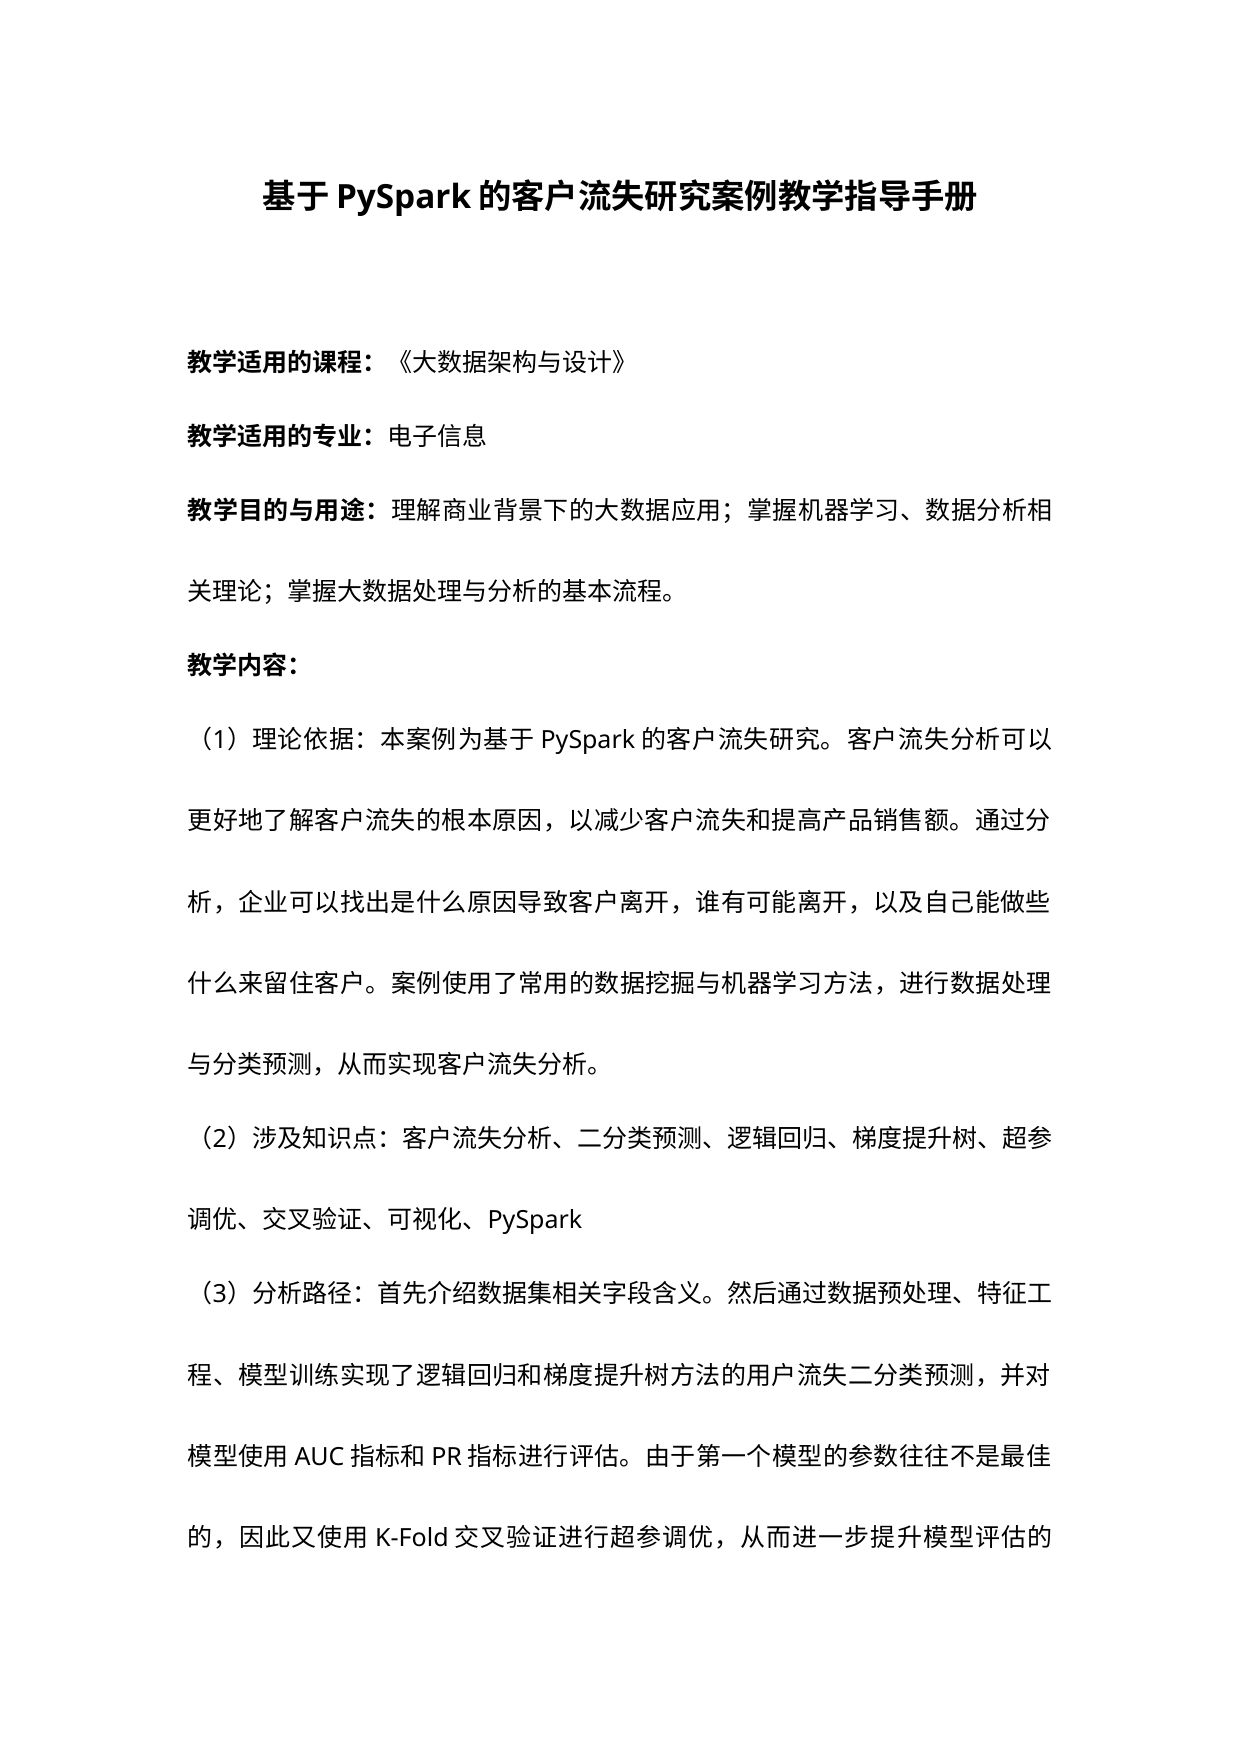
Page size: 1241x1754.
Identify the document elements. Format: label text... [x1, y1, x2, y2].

subtitle 基于PySpark的客户流失研究案例教学指导手册 [187, 162, 1053, 227]
list 理论依据：本案例为基于PySpark的客户流失研究。客户流失分析可以更好地了解客户流失的根本原因，以减少客户流失和提高产品销售额。通过分析，企业可以找出是什么原因导致客户离开，谁有可能离开，以及自己能做些什么来留住客户。案例使用了常用的数据挖掘与机器学习方法，进行数据处理与分类预测，从而实现客户流失分析。 [187, 705, 1053, 1095]
text 教学适用的课程：《大数据架构与设计》 [187, 328, 1053, 393]
text 教学目的与用途：理解商业背景下的大数据应用；掌握机器学习、数据分析相关理论；掌握大数据处理与分析的基本流程。 [187, 476, 1053, 622]
text 教学内容： [187, 631, 1053, 696]
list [187, 1259, 1053, 1568]
list 涉及知识点：客户流失分析、二分类预测、逻辑回归、梯度提升树、超参调优、交叉验证、可视化、PySpark [187, 1104, 1053, 1251]
text 教学适用的专业：电子信息 [187, 402, 1053, 467]
